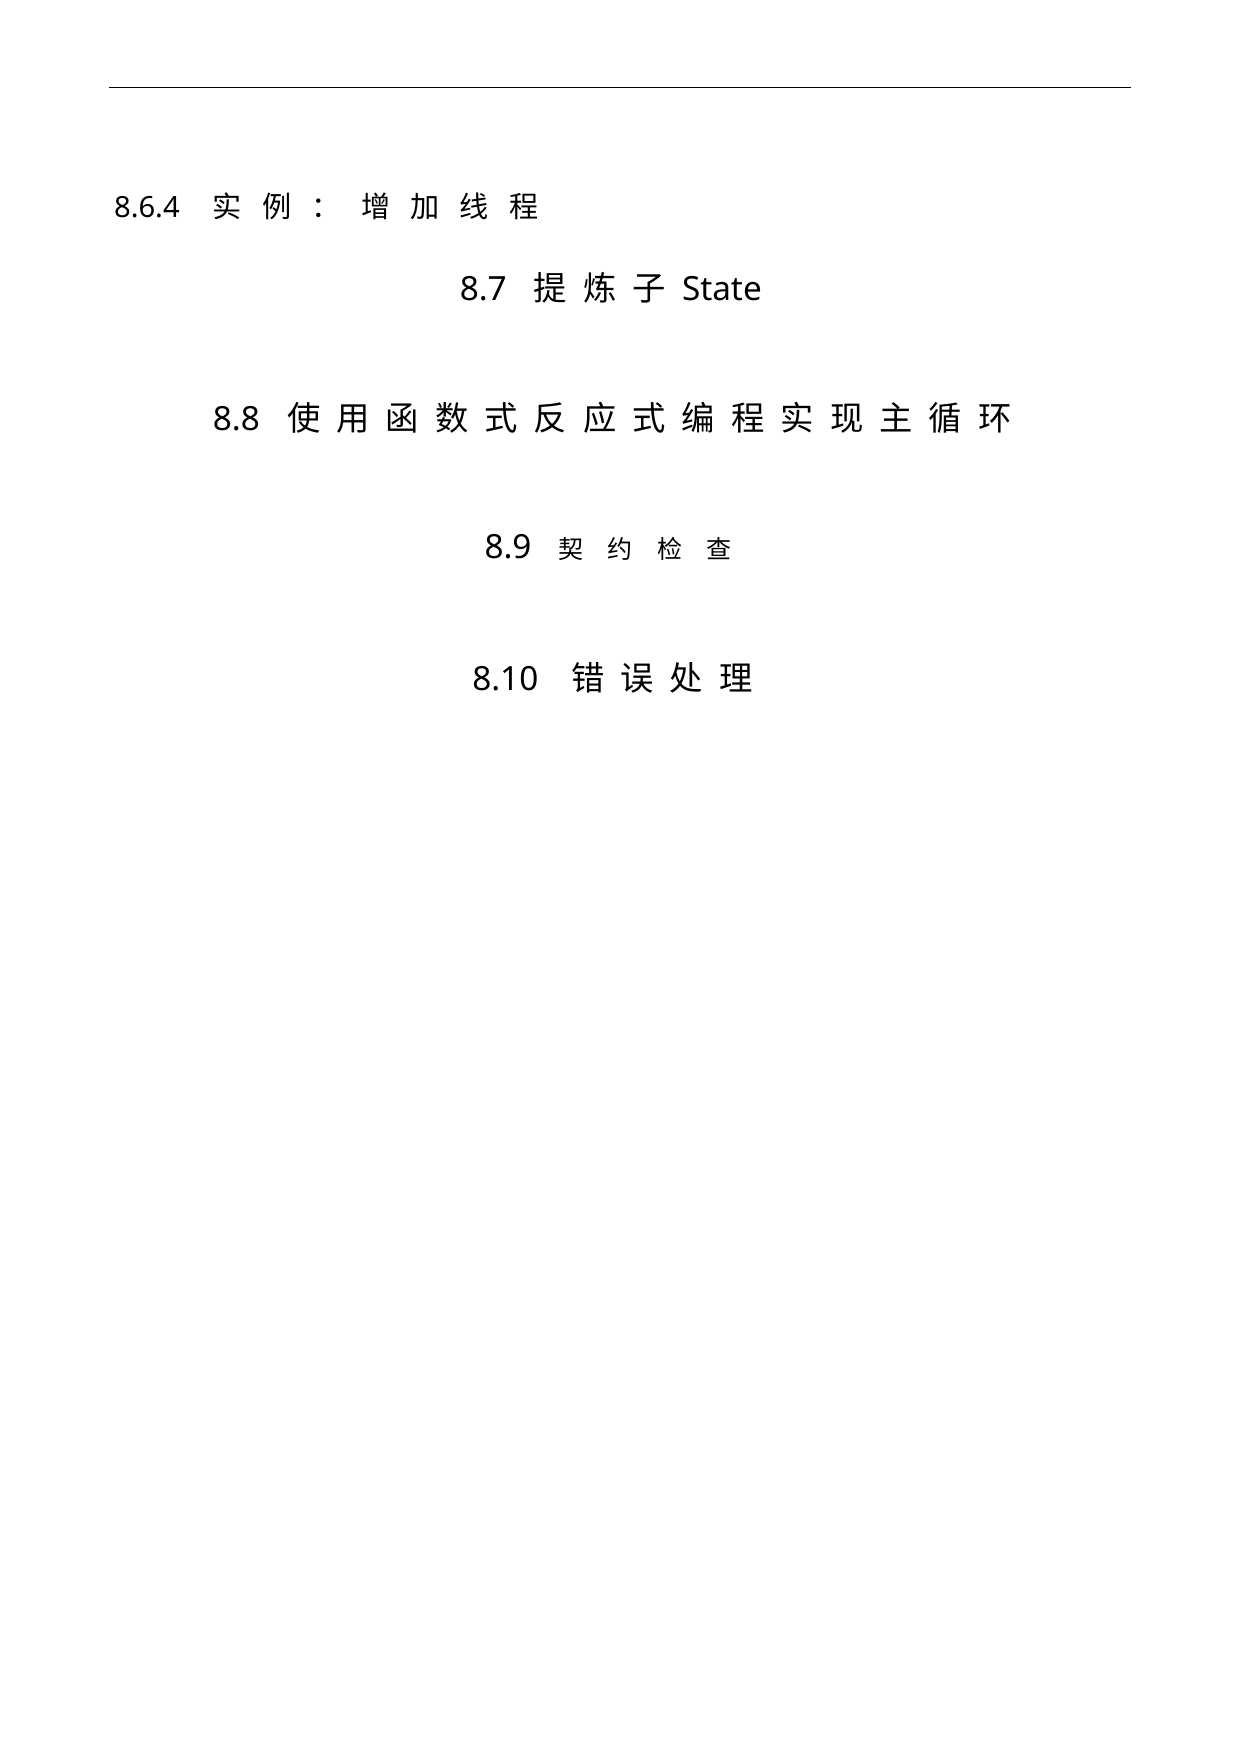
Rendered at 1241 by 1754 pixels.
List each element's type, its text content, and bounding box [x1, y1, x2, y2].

subtitle 8.6.4 实例：增加线程 [114, 172, 1126, 237]
subtitle 8.7 提炼子State [114, 253, 1126, 318]
subtitle 8.9 契约检查 [114, 513, 1126, 578]
subtitle 8.8 使用函数式反应式编程实现主循环 [114, 383, 1126, 448]
subtitle 8.10 错误处理 [114, 643, 1126, 708]
